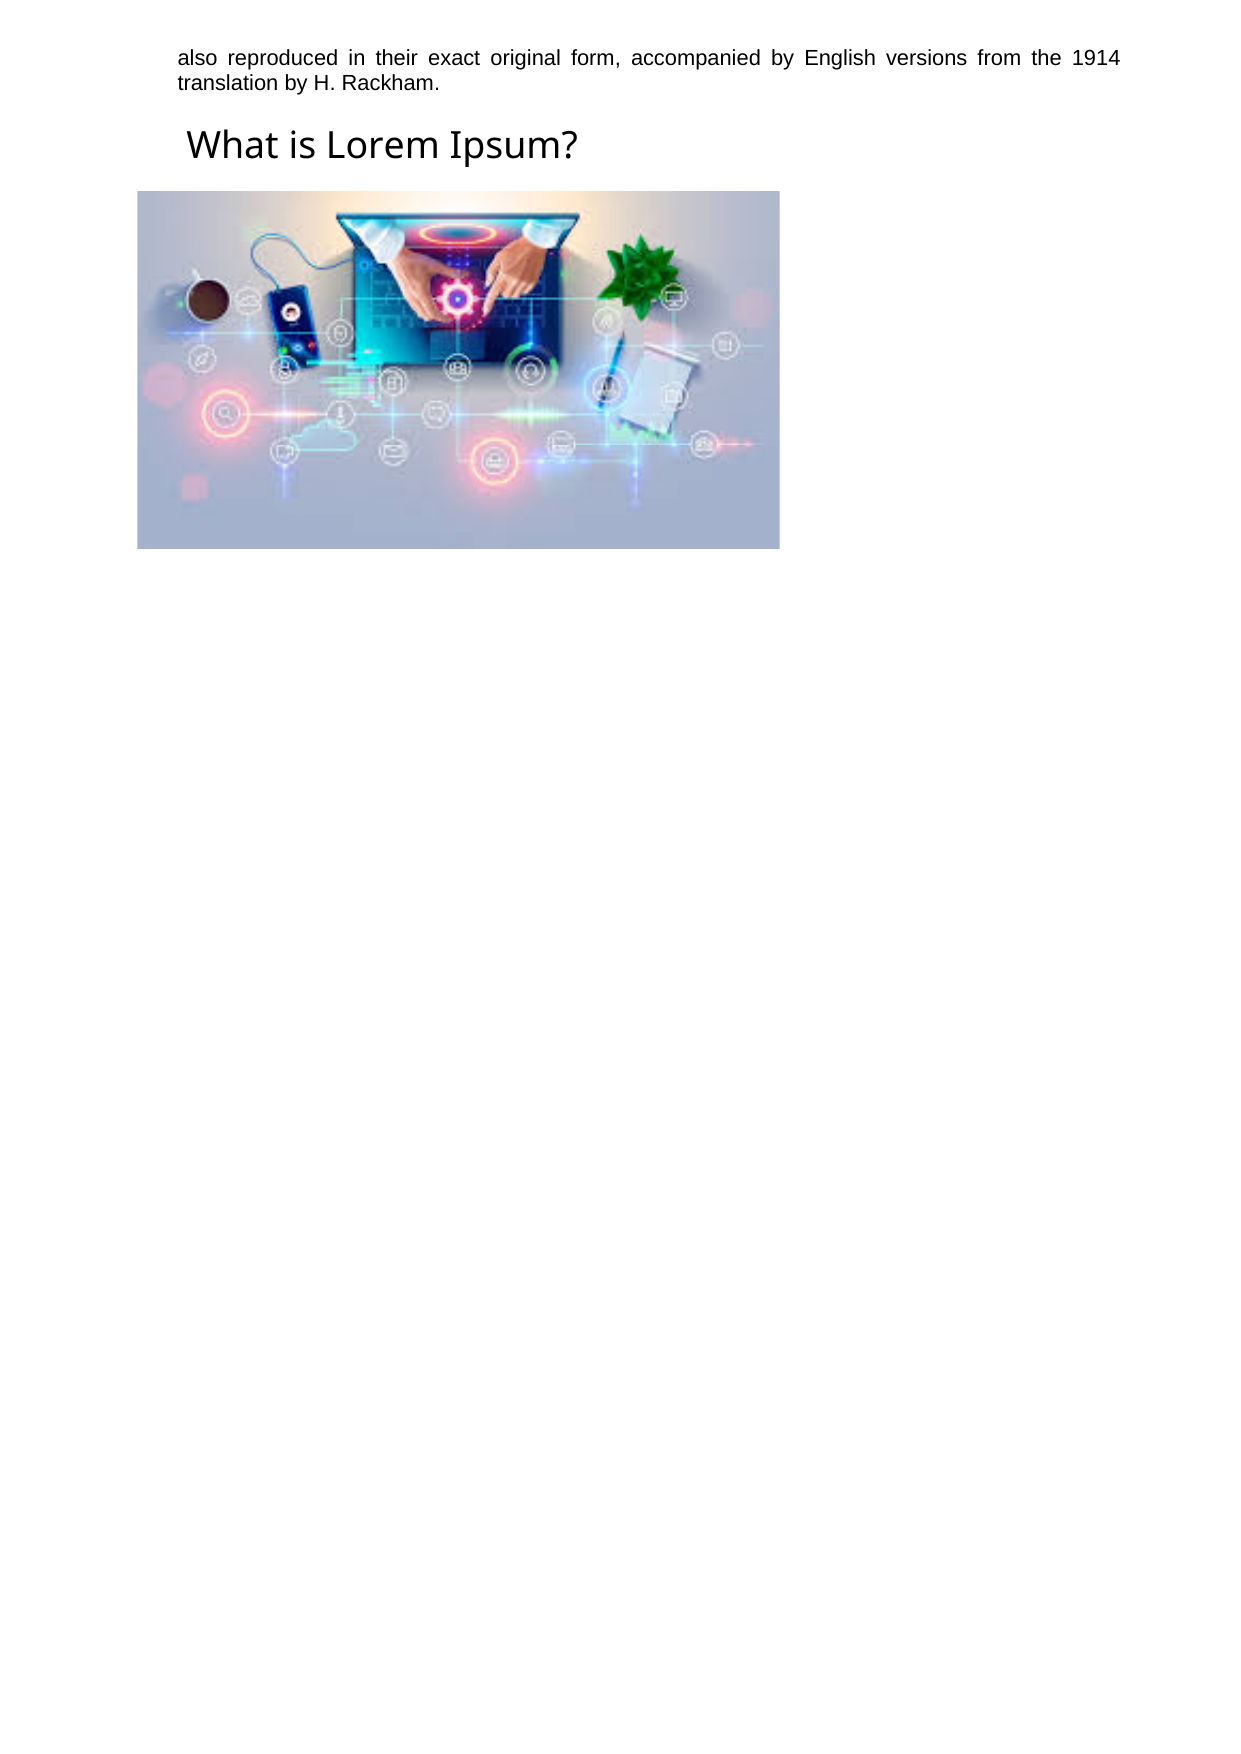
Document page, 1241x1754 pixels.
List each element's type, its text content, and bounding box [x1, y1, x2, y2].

text What is Lorem Ipsum? [59, 118, 1122, 169]
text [177, 44, 1122, 95]
